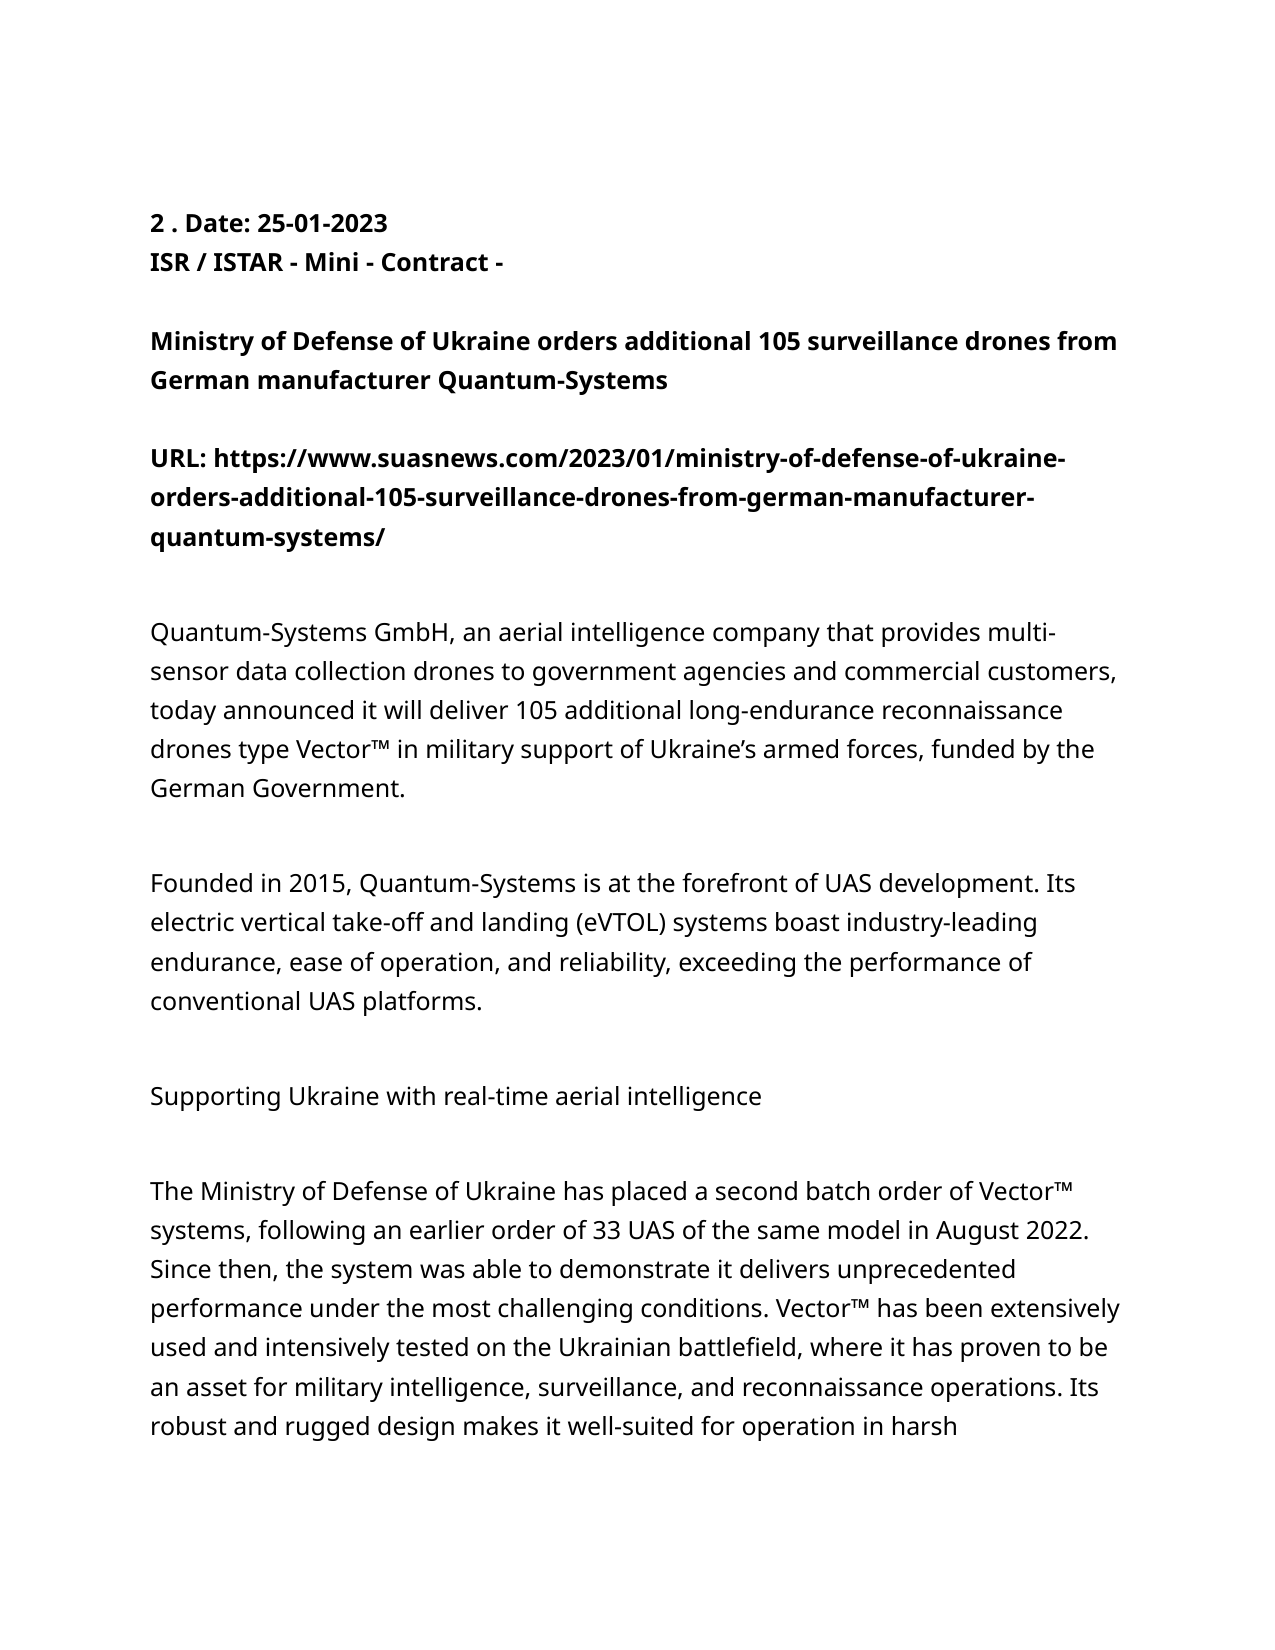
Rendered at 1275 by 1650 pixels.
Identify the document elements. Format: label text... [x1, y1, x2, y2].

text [150, 1173, 1125, 1442]
text Supporting Ukraine with real-time aerial intelligence [150, 1078, 1125, 1152]
text Quantum-Systems GmbH, an aerial intelligence company that provides multi-sensor data collection drones to government agencies and commercial customers, today announced it will deliver 105 additional long-endurance reconnaissance drones type Vector™ in military support of Ukraine’s armed forces, funded by the German Government. [150, 614, 1125, 844]
text Founded in 2015, Quantum-Systems is at the forefront of UAS development. Its electric vertical take-off and landing (eVTOL) systems boast industry-leading endurance, ease of operation, and reliability, exceeding the performance of conventional UAS platforms. [150, 866, 1125, 1057]
text 2 . Date: 25-01-2023 ISR / ISTAR - Mini - Contract - Ministry of Defense of Ukraine orders additional 105 surveillance drones from German manufacturer Quantum-Systems URL: https://www.suasnews.com/2023/01/ministry-of-defense-of-ukraine-orders-additional-105-surveillance-drones-from-german-manufacturer-quantum-systems/ [150, 206, 1125, 592]
